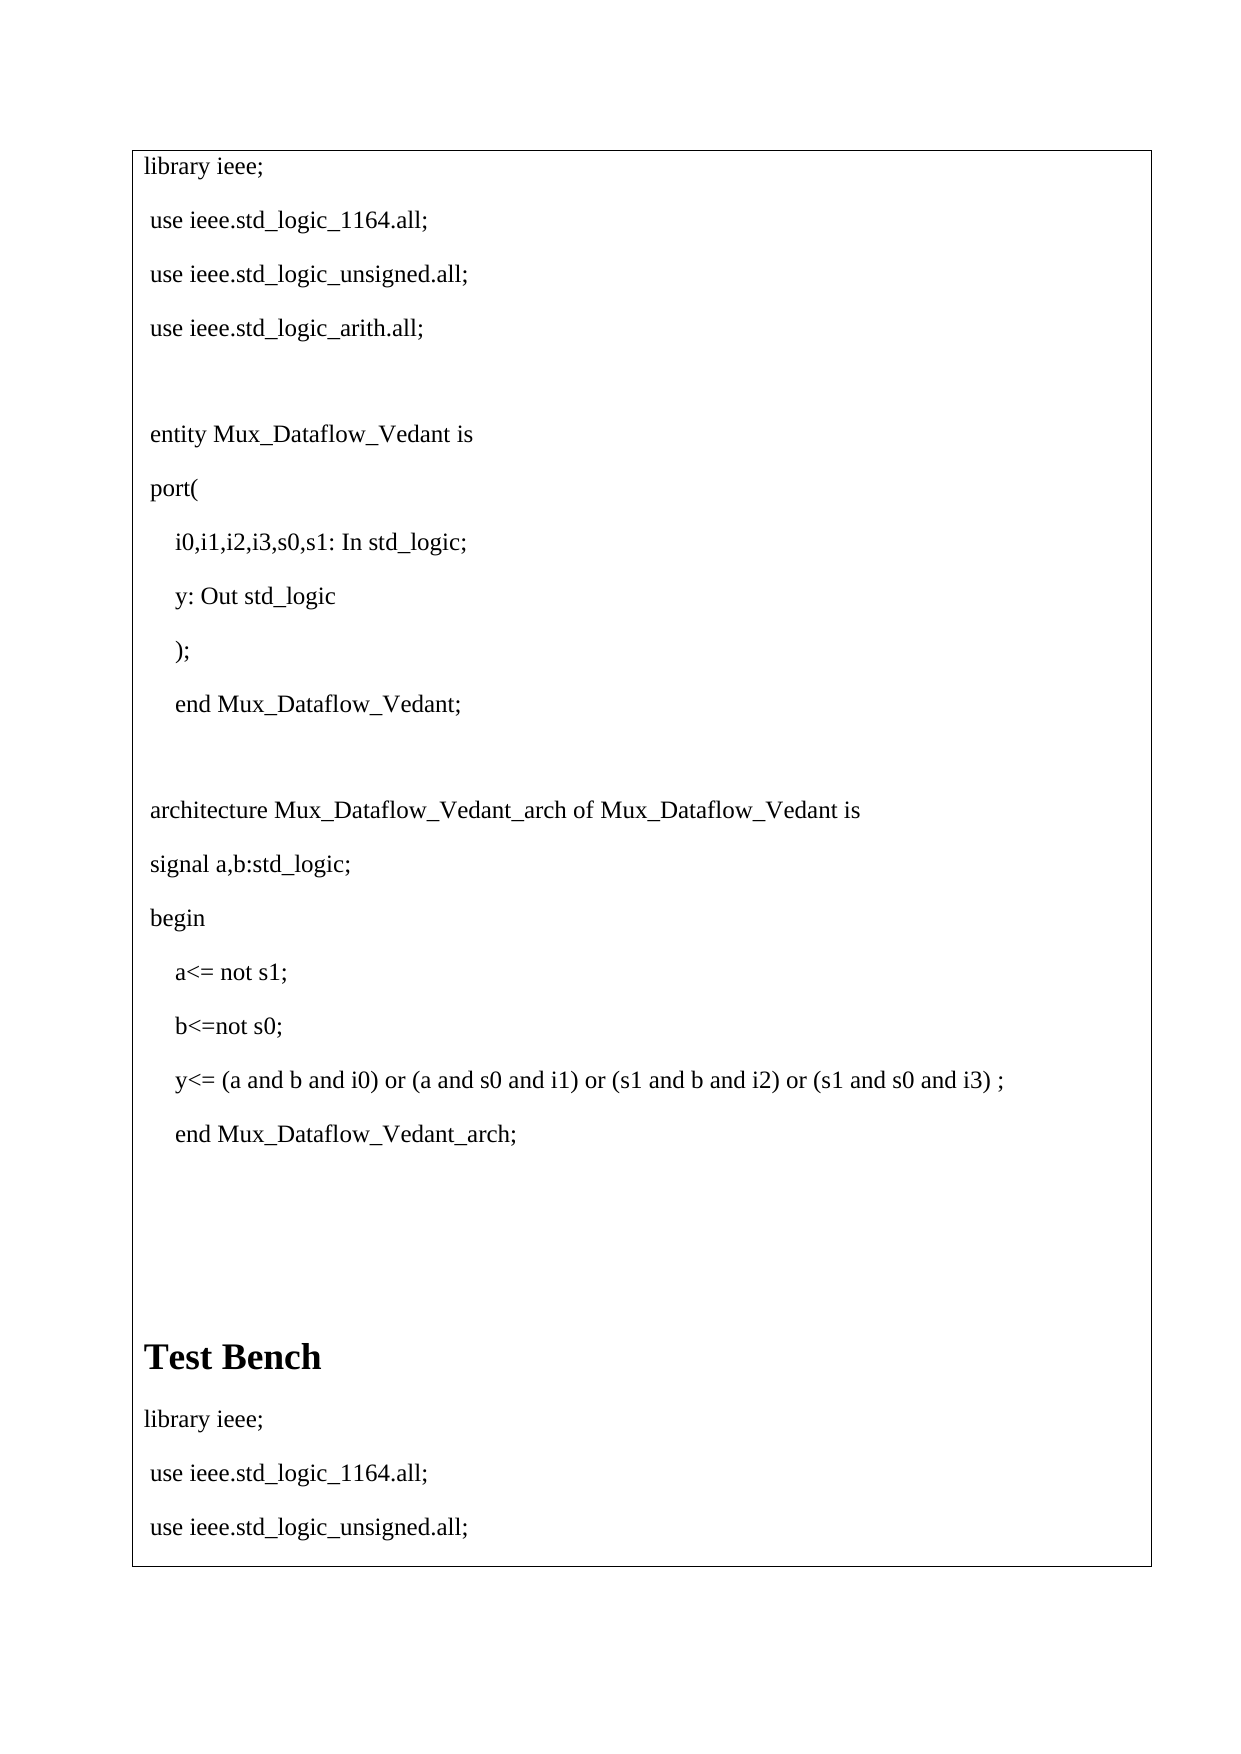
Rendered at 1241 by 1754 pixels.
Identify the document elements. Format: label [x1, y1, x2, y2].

table_cell [133, 151, 1151, 1566]
